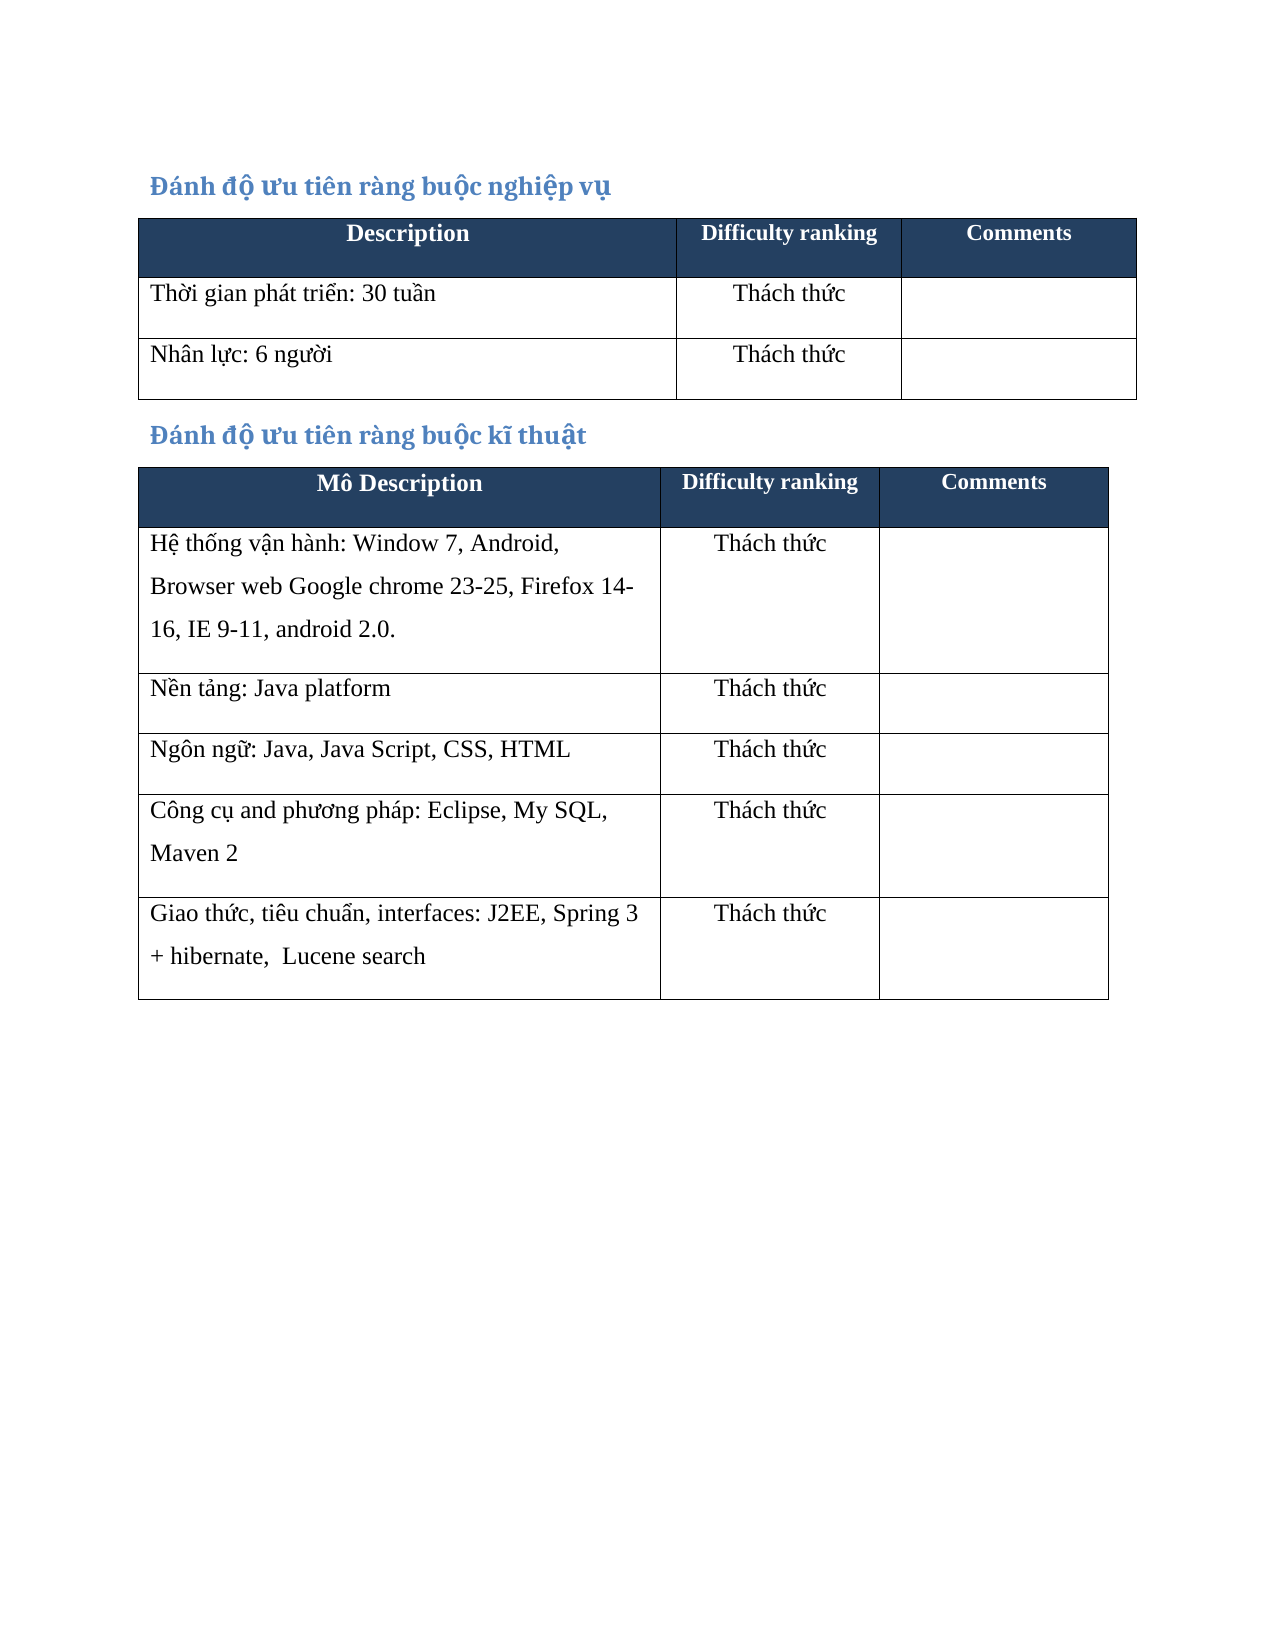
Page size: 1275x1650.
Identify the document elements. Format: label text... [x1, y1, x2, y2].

table_cell Thách thức [661, 674, 879, 733]
table_cell Thách thức [661, 528, 879, 672]
subtitle Đánh độ ưu tiên ràng buộc nghiệp vụ [150, 171, 1125, 202]
table_header Mô Description [139, 468, 660, 527]
table_header Description [139, 219, 676, 277]
table_cell Hệ thống vận hành: Window 7, Android, Browser web Google chrome 23-25, Firefox 14-16, IE 9-11, android 2.0. [139, 528, 660, 672]
table_header Comments [902, 219, 1136, 277]
table_cell [880, 734, 1108, 794]
table_cell Công cụ and phương pháp: Eclipse, My SQL, Maven 2 [139, 795, 660, 897]
table_cell [902, 339, 1136, 398]
table_cell Ngôn ngữ: Java, Java Script, CSS, HTML [139, 734, 660, 794]
table_header Comments [880, 468, 1108, 527]
table_cell Nền tảng: Java platform [139, 674, 660, 733]
subtitle Đánh độ ưu tiên ràng buộc kĩ thuật [150, 420, 1125, 452]
table_cell Thách thức [677, 339, 901, 398]
table_cell [902, 278, 1136, 338]
table_cell Thách thức [677, 278, 901, 338]
table_cell Giao thức, tiêu chuẩn, interfaces: J2EE, Spring 3 + hibernate, Lucene search [139, 898, 660, 999]
table_cell Nhân lực: 6 người [139, 339, 676, 398]
table_header Difficulty ranking [677, 219, 901, 277]
table_cell [880, 898, 1108, 999]
table_header Difficulty ranking [661, 468, 879, 527]
table_cell Thách thức [661, 795, 879, 897]
table_cell Thời gian phát triển: 30 tuần [139, 278, 676, 338]
table_cell [880, 795, 1108, 897]
table_cell Thách thức [661, 898, 879, 999]
table_cell [880, 674, 1108, 733]
table_cell Thách thức [661, 734, 879, 794]
table_cell [880, 528, 1108, 672]
